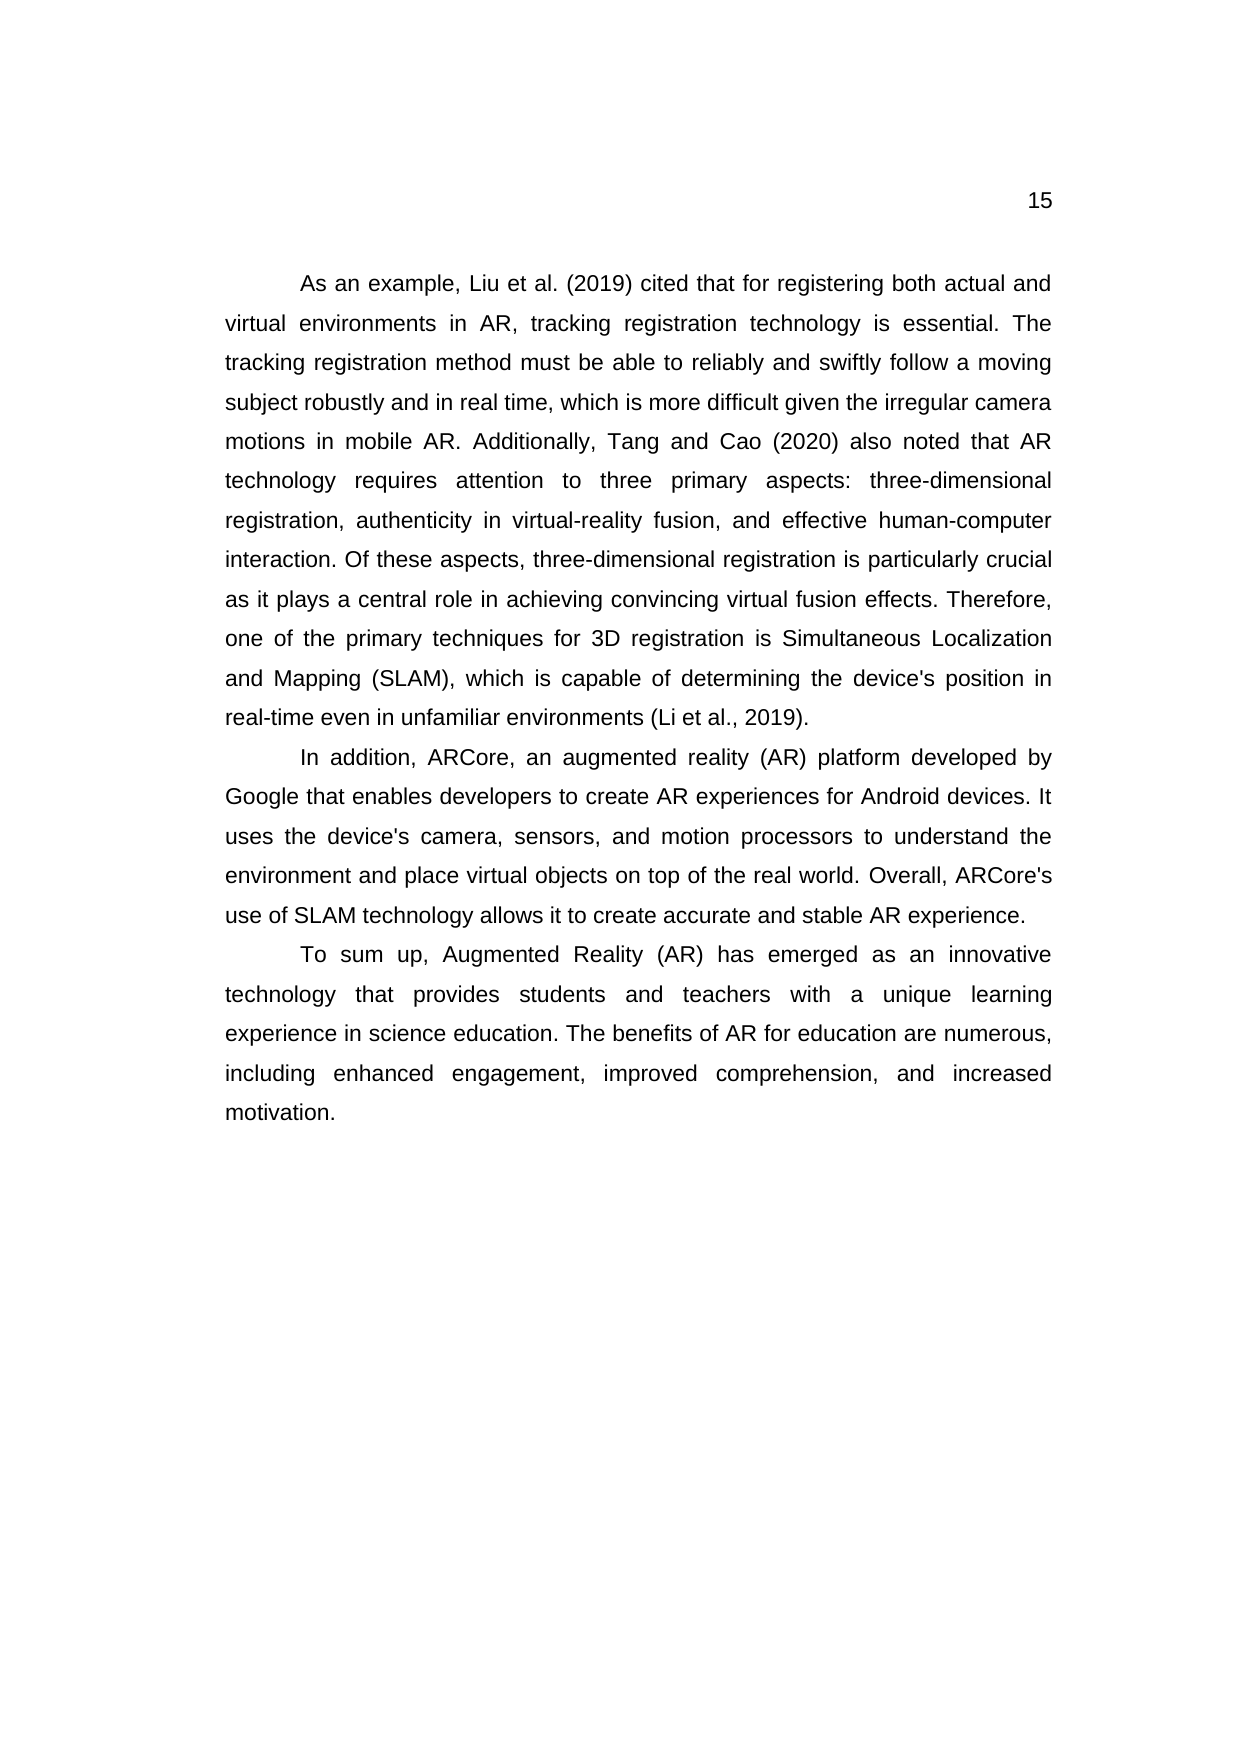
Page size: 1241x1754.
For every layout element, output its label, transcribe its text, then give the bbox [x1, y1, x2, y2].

text As an example, Liu et al. (2019) cited that for registering both actual and virtual environments in AR, tracking registration technology is essential. The tracking registration method must be able to reliably and swiftly follow a moving subject robustly and in real time, which is more difficult given the irregular camera motions in mobile AR. Additionally, Tang and Cao (2020) also noted that AR technology requires attention to three primary aspects: three-dimensional registration, authenticity in virtual-reality fusion, and effective human-computer interaction. Of these aspects, three-dimensional registration is particularly crucial as it plays a central role in achieving convincing virtual fusion effects. Therefore, one of the primary techniques for 3D registration is Simultaneous Localization and Mapping (SLAM), which is capable of determining the device's position in real-time even in unfamiliar environments (Li et al., 2019). [225, 270, 1053, 731]
text In addition, ARCore, an augmented reality (AR) platform developed by Google that enables developers to create AR experiences for Android devices. It uses the device's camera, sensors, and motion processors to understand the environment and place virtual objects on top of the real world. Overall, ARCore's use of SLAM technology allows it to create accurate and stable AR experience. [225, 744, 1053, 928]
text To sum up, Augmented Reality (AR) has emerged as an innovative technology that provides students and teachers with a unique learning experience in science education. The benefits of AR for education are numerous, including enhanced engagement, improved comprehension, and increased motivation. [225, 941, 1053, 1125]
